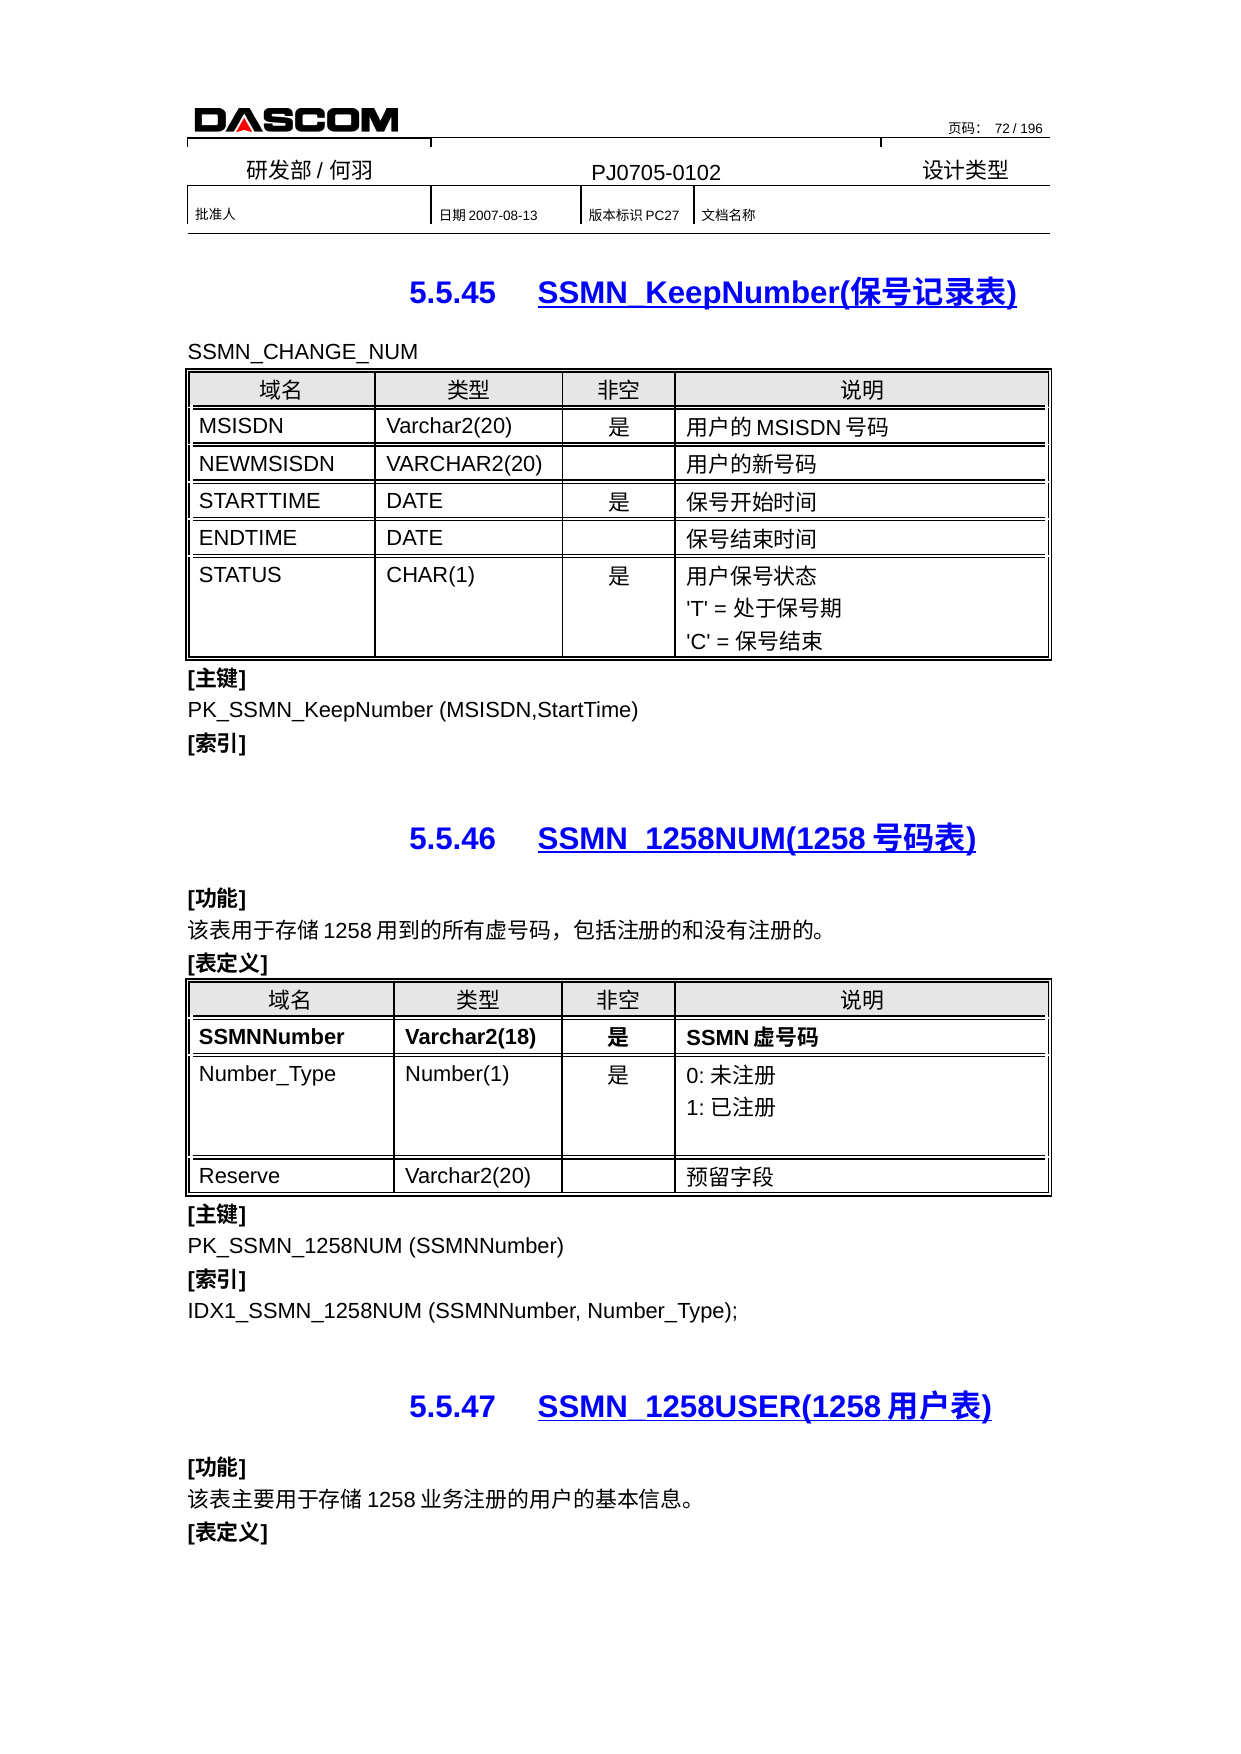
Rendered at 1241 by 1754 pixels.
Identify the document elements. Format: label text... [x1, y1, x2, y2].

text [主键] [187, 661, 1053, 693]
text [主键] [187, 1197, 1053, 1229]
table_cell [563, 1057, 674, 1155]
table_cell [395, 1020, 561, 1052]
text 该表主要用于存储1258业务注册的用户的基本信息。 [187, 1482, 1053, 1514]
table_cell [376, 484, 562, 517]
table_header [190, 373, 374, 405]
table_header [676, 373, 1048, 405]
text IDX1_SSMN_1258NUM (SSMNNumber, Number_Type); [187, 1294, 1053, 1327]
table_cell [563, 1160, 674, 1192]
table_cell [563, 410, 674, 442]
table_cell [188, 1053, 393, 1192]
text [表定义] [187, 946, 1053, 978]
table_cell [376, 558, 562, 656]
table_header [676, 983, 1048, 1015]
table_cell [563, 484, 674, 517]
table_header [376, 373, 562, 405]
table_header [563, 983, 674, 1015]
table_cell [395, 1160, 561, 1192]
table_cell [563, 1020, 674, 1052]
text [表定义] [187, 1514, 1053, 1547]
text 该表用于存储1258用到的所有虚号码，包括注册的和没有注册的。 [187, 913, 1053, 946]
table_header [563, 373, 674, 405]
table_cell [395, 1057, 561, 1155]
text PK_SSMN_KeepNumber (MSISDN,StartTime) [187, 693, 1053, 726]
text [功能] [187, 881, 1053, 913]
text PK_SSMN_1258NUM (SSMNNumber) [187, 1229, 1053, 1262]
text [索引] [187, 726, 1053, 758]
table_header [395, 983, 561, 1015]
subtitle SSMN_1258USER(1258用户表) [409, 1372, 1053, 1437]
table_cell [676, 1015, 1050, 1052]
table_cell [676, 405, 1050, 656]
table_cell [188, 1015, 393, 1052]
text SSMN_CHANGE_NUM [187, 335, 1053, 368]
text [索引] [187, 1262, 1053, 1294]
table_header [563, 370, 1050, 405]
text [功能] [187, 1449, 1053, 1482]
picture [194, 108, 398, 132]
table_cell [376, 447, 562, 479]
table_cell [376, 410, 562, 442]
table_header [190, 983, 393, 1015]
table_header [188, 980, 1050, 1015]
subtitle SSMN_KeepNumber(保号记录表) [409, 258, 1053, 323]
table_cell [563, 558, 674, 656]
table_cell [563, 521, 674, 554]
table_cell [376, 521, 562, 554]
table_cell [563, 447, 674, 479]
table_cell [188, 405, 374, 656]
subtitle SSMN_1258NUM(1258号码表) [409, 803, 1053, 868]
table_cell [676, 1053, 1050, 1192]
